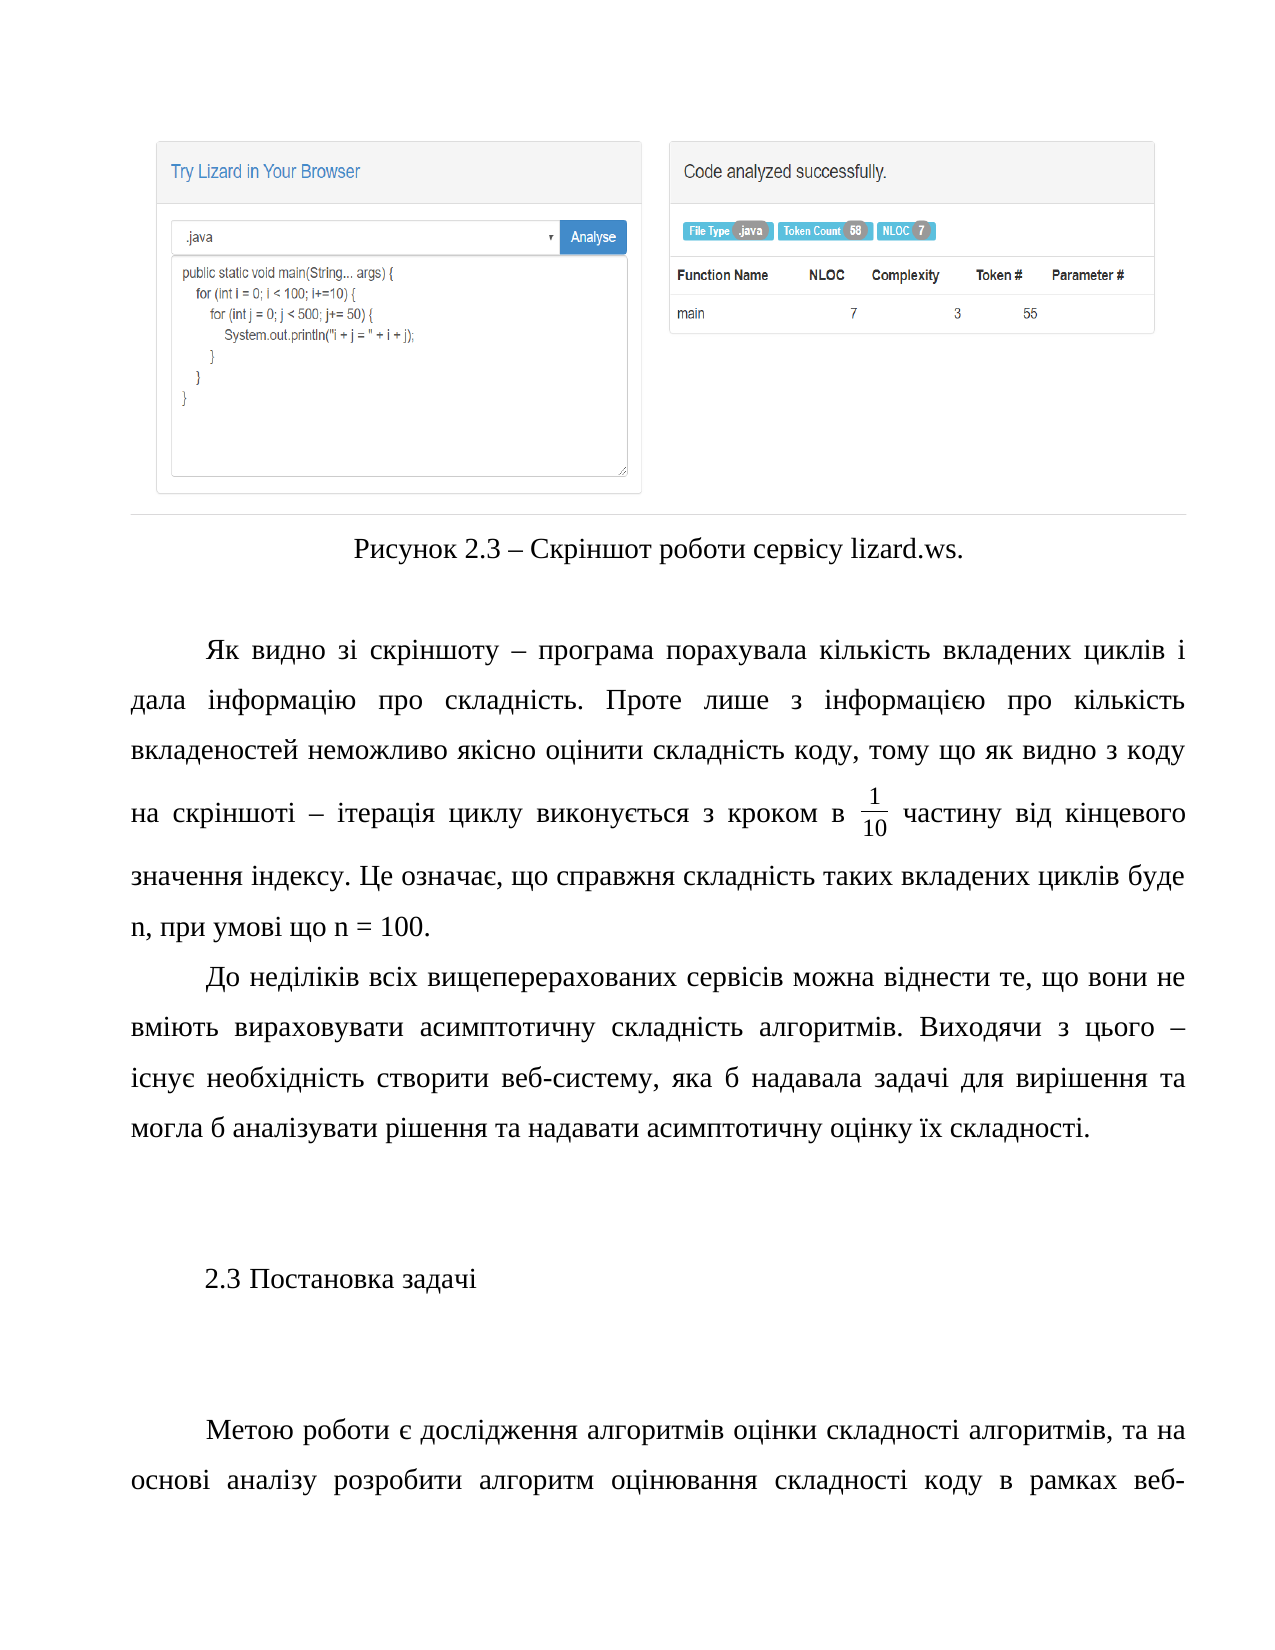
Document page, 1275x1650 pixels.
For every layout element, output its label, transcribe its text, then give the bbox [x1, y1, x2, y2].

text Як видно зі скріншоту – програма порахувала кількість вкладених циклів і дала інформацію про складність. Проте лише з інформацією про кількість вкладеностей неможливо якісно оцінити складність коду, тому що як видно з коду на скріншоті – ітерація циклу виконується з кроком в частину від кінцевого значення індексу. Це означає, що справжня складність таких вкладених циклів буде n, при умові що n = 100. [131, 632, 1186, 942]
picture [130, 118, 1187, 519]
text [131, 1412, 1186, 1496]
text До неділіків всіх вищеперерахованих сервісів можна віднести те, що вони не вміють вираховувати асимптотичну складність алгоритмів. Виходячи з цього – існує необхідність створити веб-систему, яка б надавала задачі для вирішення та могла б аналізувати рішення та надавати асимптотичну оцінку їх складності. [131, 959, 1186, 1144]
text Рисунок 2.3 – Скріншот роботи сервісу lizard.ws. [131, 531, 1186, 565]
list Постановка задачі [204, 1261, 1186, 1294]
